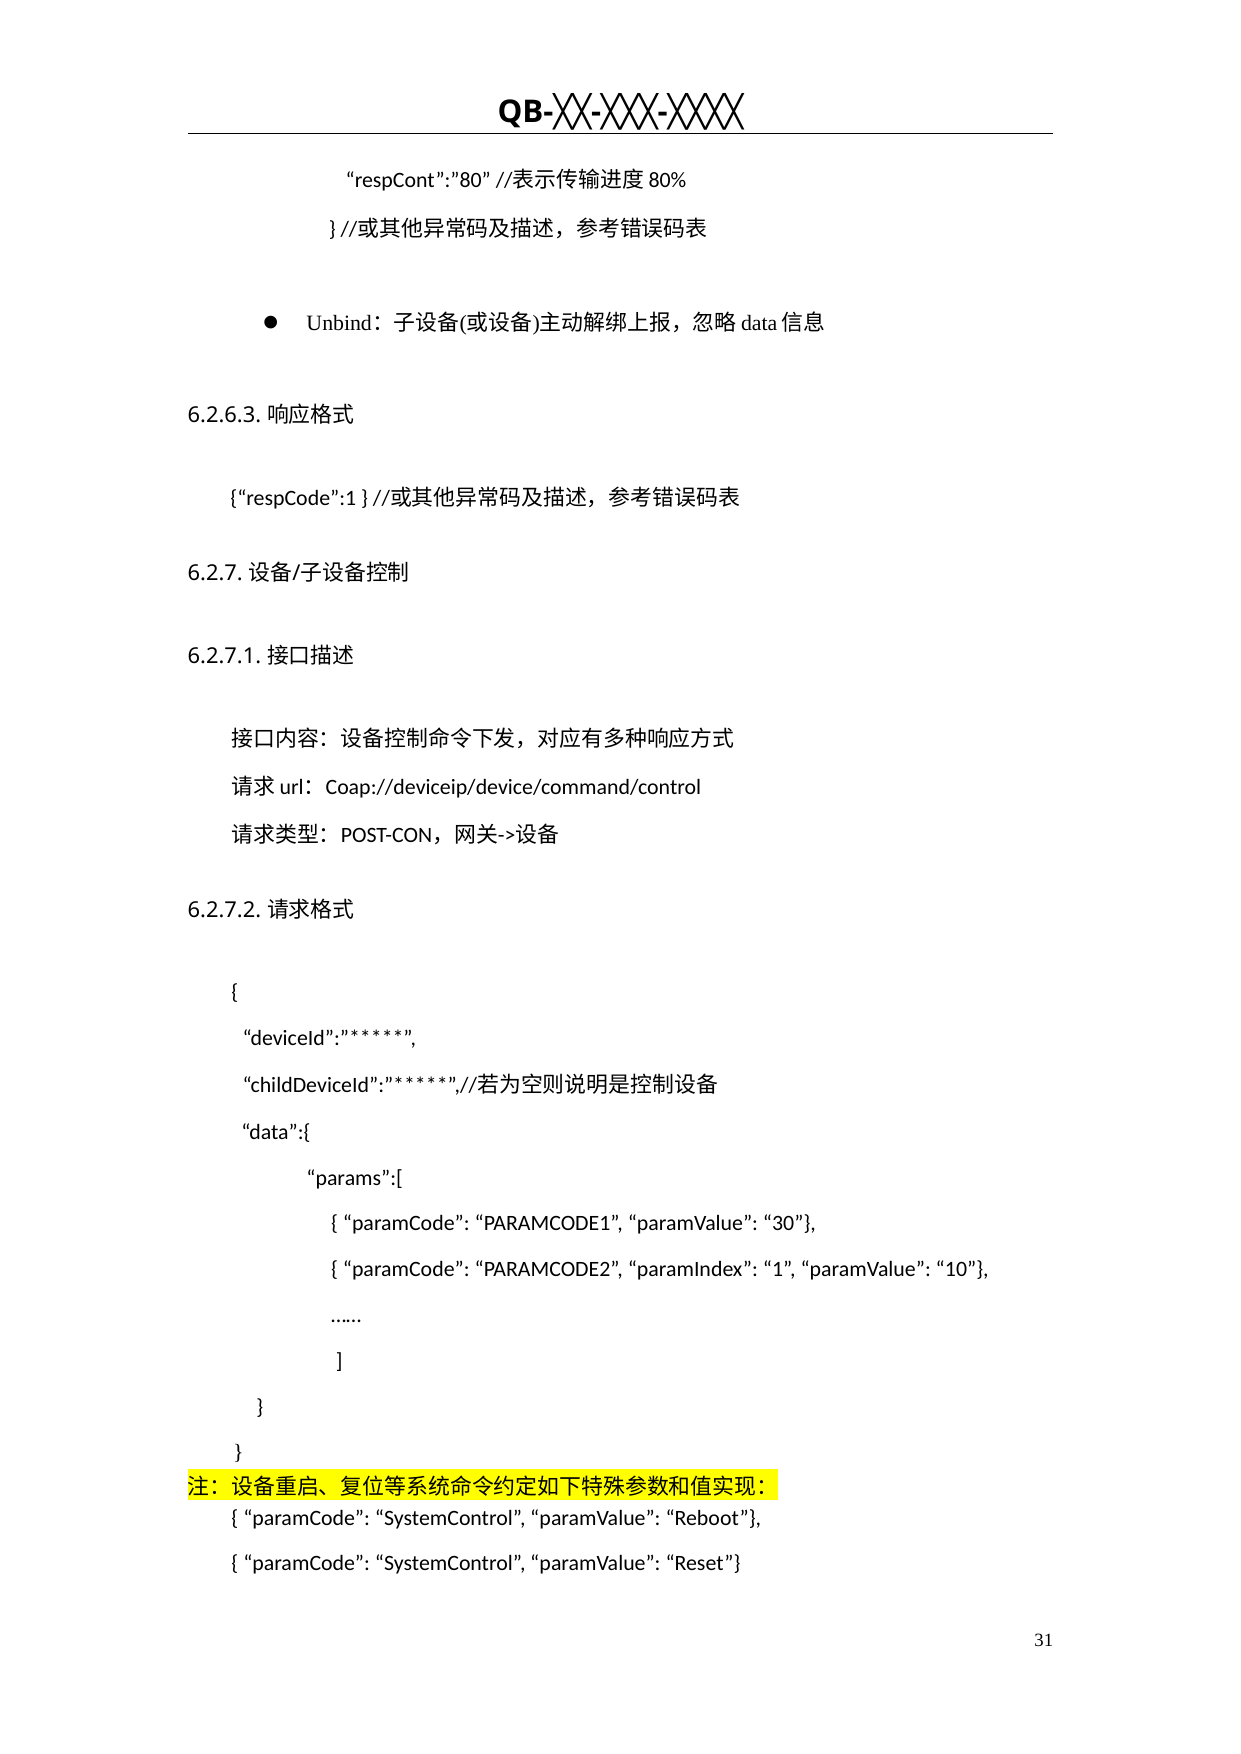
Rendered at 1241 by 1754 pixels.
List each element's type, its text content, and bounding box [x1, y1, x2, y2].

text } [187, 1436, 1053, 1468]
text “params”:[ [262, 1161, 1053, 1193]
list Unbind：子设备(或设备)主动解绑上报，忽略data信息 [262, 304, 1053, 337]
text “deviceId”:”*****”, [187, 1021, 1053, 1053]
list 设备/子设备控制 [187, 555, 1053, 587]
list 请求格式 [187, 892, 1053, 925]
text { “paramCode”: “SystemControl”, “paramValue”: “Reset”} [187, 1547, 1053, 1579]
text } [212, 1390, 1053, 1422]
text “data”:{ [187, 1115, 1053, 1147]
text “childDeviceId”:”*****”,//若为空则说明是控制设备 [187, 1067, 1053, 1099]
text …… [262, 1298, 1053, 1331]
list 接口描述 [187, 637, 1053, 670]
text { “paramCode”: “SystemControl”, “paramValue”: “Reboot”}, [187, 1501, 1053, 1533]
text 接口内容：设备控制命令下发，对应有多种响应方式 [187, 720, 1053, 753]
text } //或其他异常码及描述，参考错误码表 [187, 210, 1053, 243]
text {“respCode”:1 } //或其他异常码及描述，参考错误码表 [187, 479, 1053, 512]
text 请求url：Coap://deviceip/device/command/control [187, 768, 1053, 801]
list 响应格式 [187, 397, 1053, 429]
text 请求类型：POST-CON，网关->设备 [187, 817, 1053, 849]
text { “paramCode”: “PARAMCODE1”, “paramValue”: “30”}, [262, 1207, 1053, 1239]
text { “paramCode”: “PARAMCODE2”, “paramIndex”: “1”, “paramValue”: “10”}, [262, 1252, 1053, 1285]
text 注：设备重启、复位等系统命令约定如下特殊参数和值实现： [187, 1468, 1053, 1501]
text “respCont”:”80” //表示传输进度80% [269, 162, 1053, 194]
text { [187, 975, 1053, 1007]
text ] [262, 1344, 1053, 1377]
